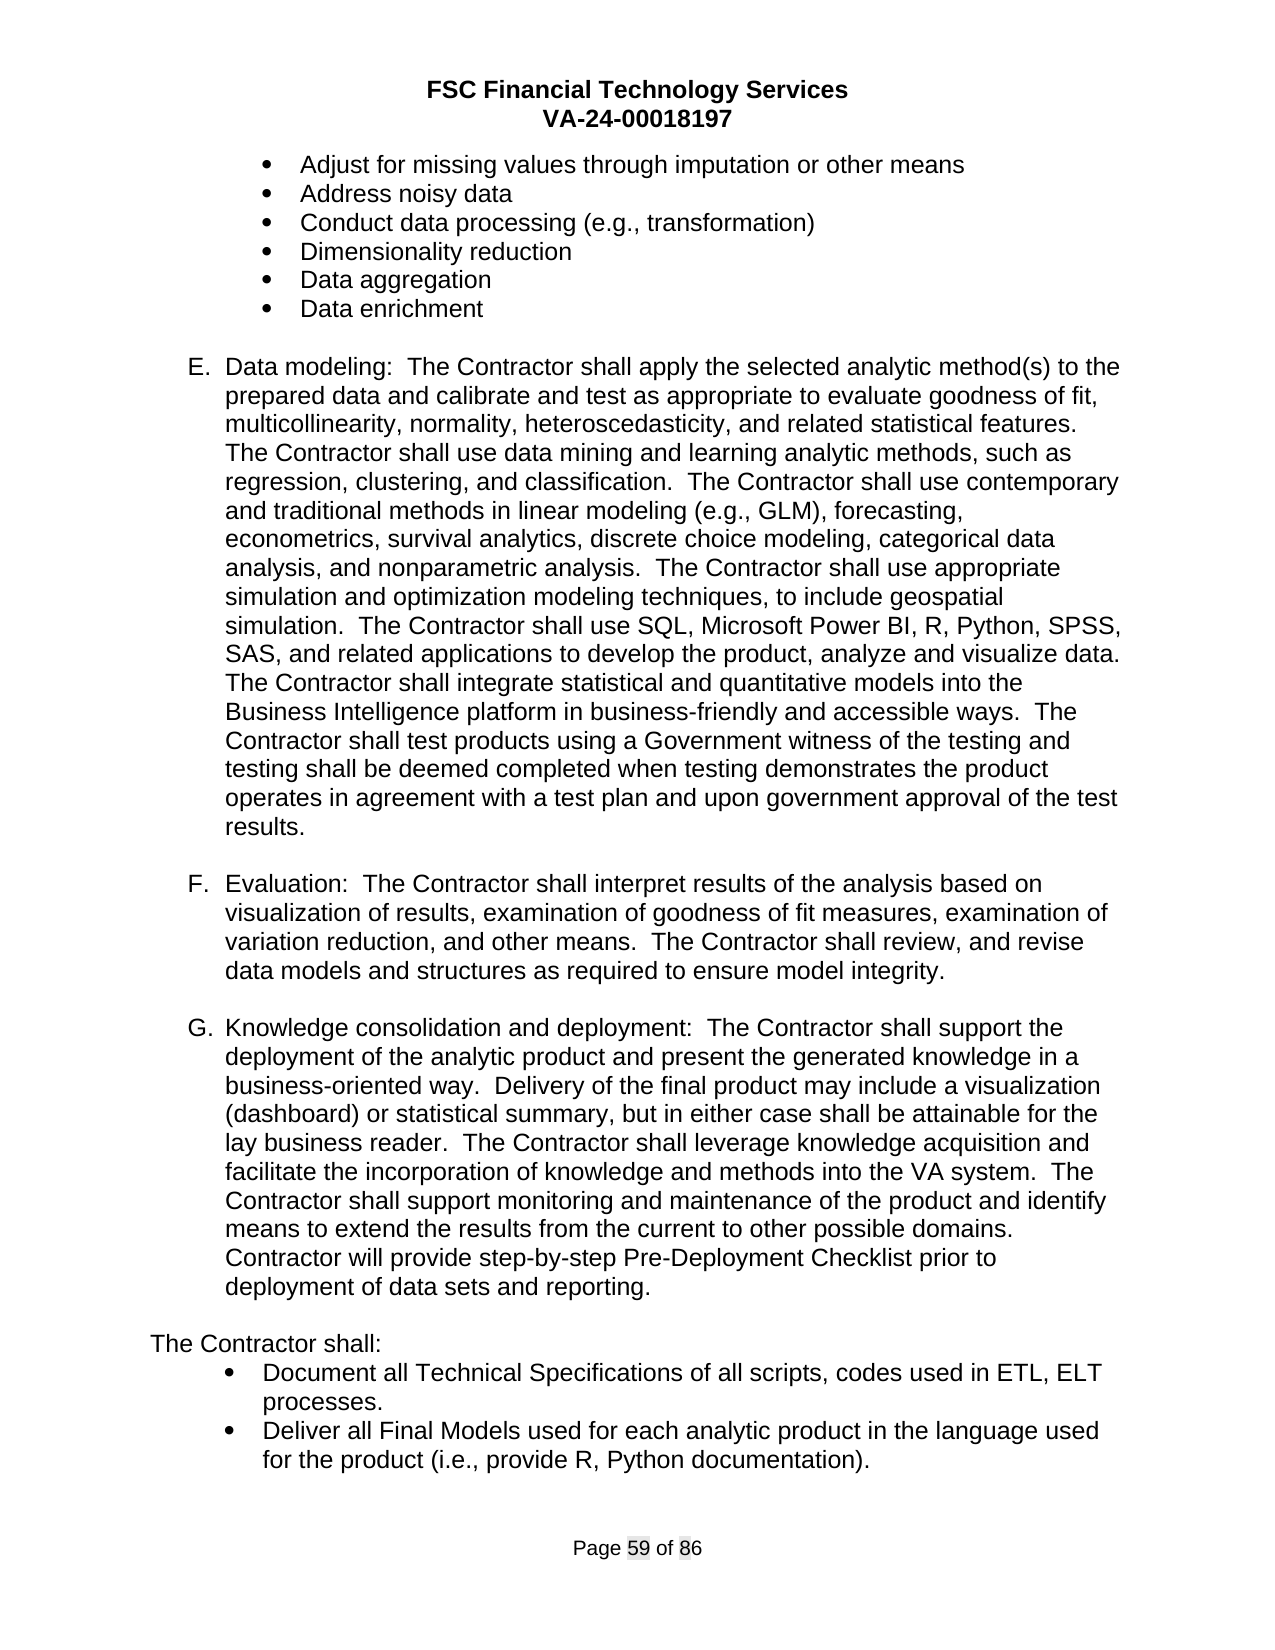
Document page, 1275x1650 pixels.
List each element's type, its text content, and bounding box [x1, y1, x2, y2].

list Evaluation: The Contractor shall interpret results of the analysis based on visualization of results, examination of goodness of fit measures, examination of variation reduction, and other means. The Contractor shall review, and revise data models and structures as required to ensure model integrity. [187, 869, 1125, 984]
list Dimensionality reduction [262, 237, 1125, 265]
text The Contractor shall: [150, 1329, 1125, 1358]
list Data enrichment [262, 294, 1125, 323]
list Document all Technical Specifications of all scripts, codes used in ETL, ELT processes. [225, 1358, 1125, 1416]
list Conduct data processing (e.g., transformation) [262, 208, 1125, 237]
list Adjust for missing values through imputation or other means [262, 150, 1125, 179]
list Data aggregation [262, 265, 1125, 294]
list Deliver all Final Models used for each analytic product in the language used for the product (i.e., provide R, Python documentation). [225, 1416, 1125, 1473]
list Knowledge consolidation and deployment: The Contractor shall support the deployment of the analytic product and present the generated knowledge in a business-oriented way. Delivery of the final product may include a visualization (dashboard) or statistical summary, but in either case shall be attainable for the lay business reader. The Contractor shall leverage knowledge acquisition and facilitate the incorporation of knowledge and methods into the VA system. The Contractor shall support monitoring and maintenance of the product and identify means to extend the results from the current to other possible domains. Contractor will provide step-by-step Pre-Deployment Checklist prior to deployment of data sets and reporting. [187, 1013, 1125, 1301]
list Data modeling: The Contractor shall apply the selected analytic method(s) to the prepared data and calibrate and test as appropriate to evaluate goodness of fit, multicollinearity, normality, heteroscedasticity, and related statistical features. The Contractor shall use data mining and learning analytic methods, such as regression, clustering, and classification. The Contractor shall use contemporary and traditional methods in linear modeling (e.g., GLM), forecasting, econometrics, survival analytics, discrete choice modeling, categorical data analysis, and nonparametric analysis. The Contractor shall use appropriate simulation and optimization modeling techniques, to include geospatial simulation. The Contractor shall use SQL, Microsoft Power BI, R, Python, SPSS, SAS, and related applications to develop the product, analyze and visualize data. The Contractor shall integrate statistical and quantitative models into the Business Intelligence platform in business-friendly and accessible ways. The Contractor shall test products using a Government witness of the testing and testing shall be deemed completed when testing demonstrates the product operates in agreement with a test plan and upon government approval of the test results. [187, 352, 1125, 841]
list Address noisy data [262, 179, 1125, 208]
